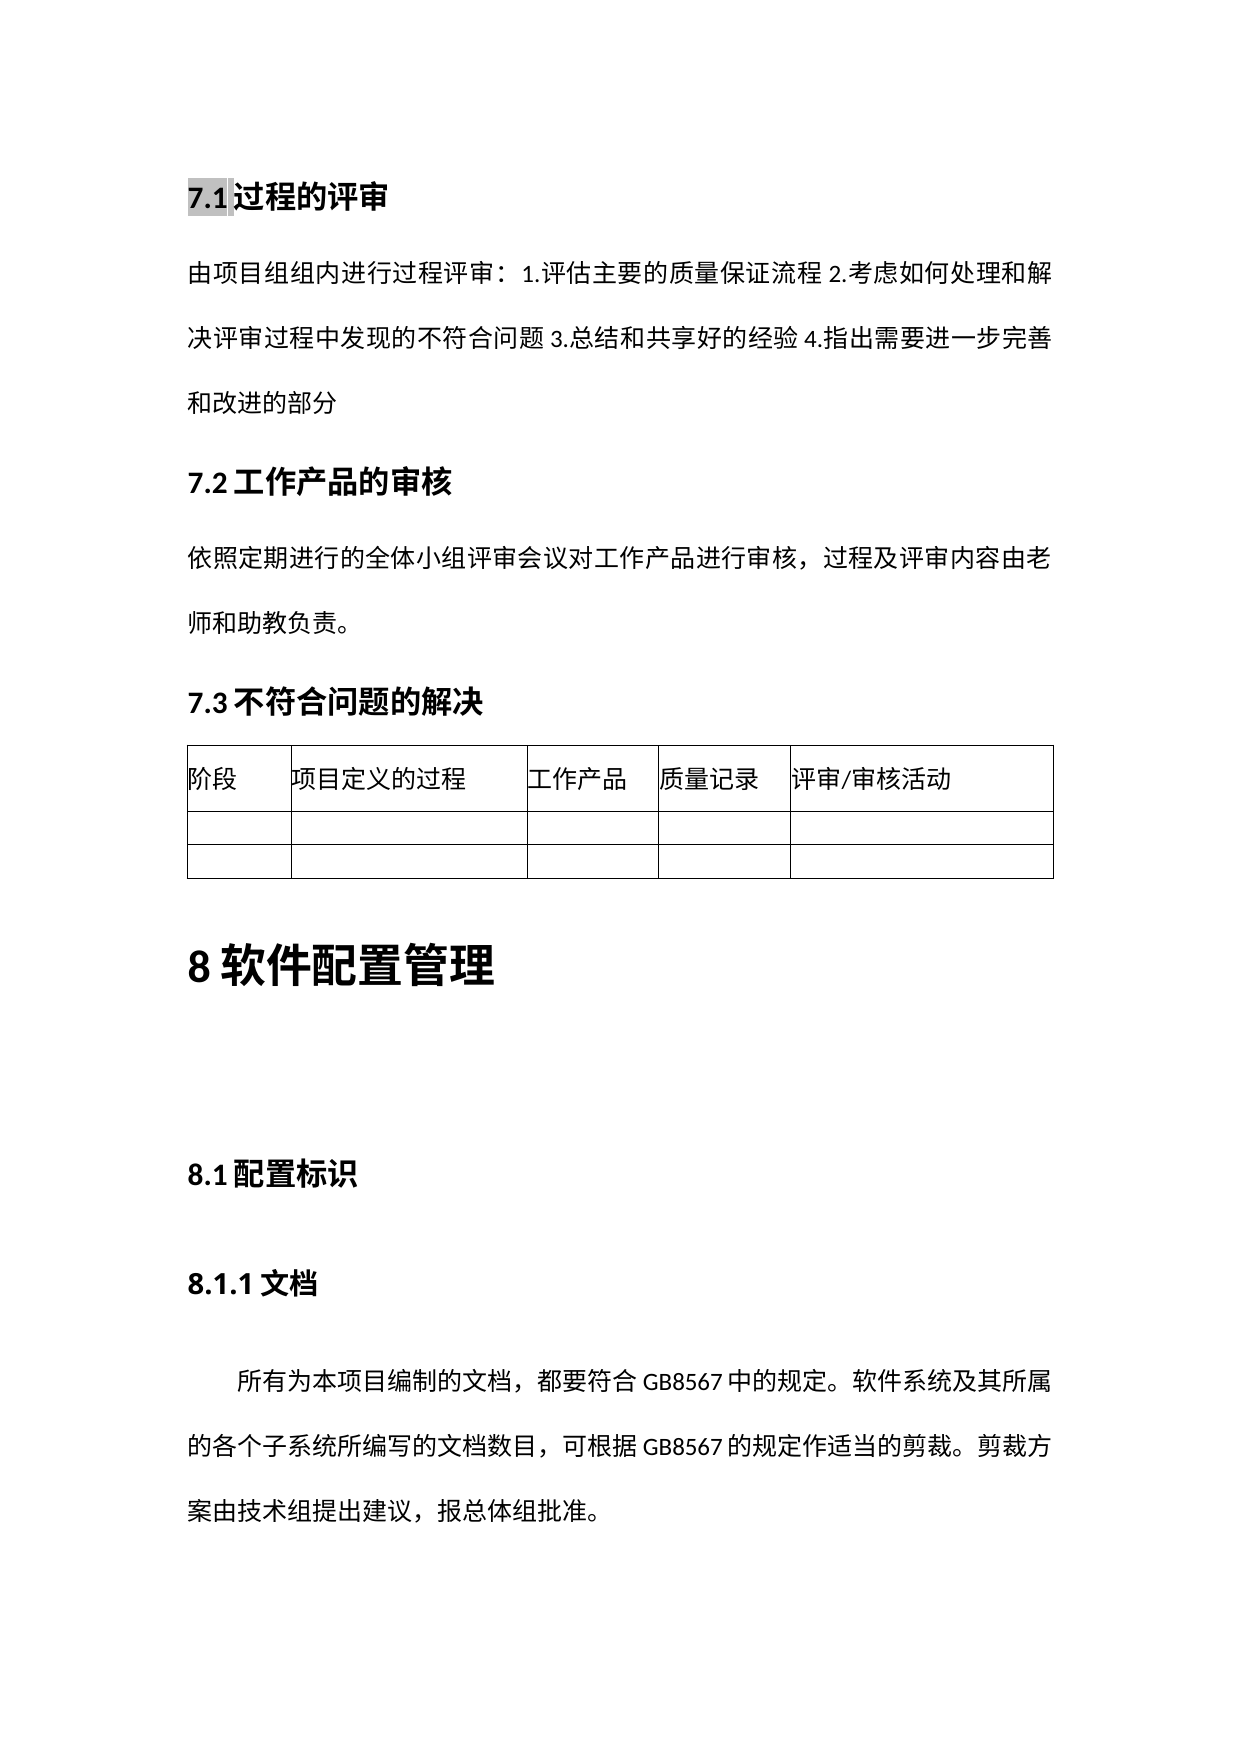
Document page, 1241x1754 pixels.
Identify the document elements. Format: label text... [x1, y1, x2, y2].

table_header 工作产品 [528, 746, 658, 811]
table_cell [188, 845, 291, 878]
subtitle 7.3不符合问题的解决 [187, 667, 1053, 732]
table_cell [528, 845, 658, 878]
table_cell [292, 812, 527, 844]
subtitle 7.2工作产品的审核 [187, 447, 1053, 512]
table_cell [791, 812, 1053, 844]
table_cell [188, 812, 291, 844]
table_header 阶段 [188, 746, 291, 811]
list 8.1.1文档 [187, 1249, 1053, 1314]
text 由项目组组内进行过程评审：1.评估主要的质量保证流程2.考虑如何处理和解决评审过程中发现的不符合问题3.总结和共享好的经验4.指出需要进一步完善和改进的部分 [187, 239, 1053, 434]
subtitle 8.1配置标识 [187, 1139, 1053, 1204]
table_header 评审/审核活动 [791, 746, 1053, 811]
table_cell [659, 845, 790, 878]
table_cell [659, 812, 790, 844]
table_cell [791, 845, 1053, 878]
table_cell [292, 845, 527, 878]
text 依照定期进行的全体小组评审会议对工作产品进行审核，过程及评审内容由老师和助教负责。 [187, 524, 1053, 654]
subtitle 7.1过程的评审 [187, 162, 1053, 227]
table_header 项目定义的过程 [292, 746, 527, 811]
table_header 质量记录 [659, 746, 790, 811]
subtitle 8软件配置管理 [187, 914, 1053, 1012]
text 所有为本项目编制的文档，都要符合GB8567中的规定。软件系统及其所属的各个子系统所编写的文档数目，可根据GB8567的规定作适当的剪裁。剪裁方案由技术组提出建议，报总体组批准。 [187, 1347, 1053, 1542]
table_cell [528, 812, 658, 844]
